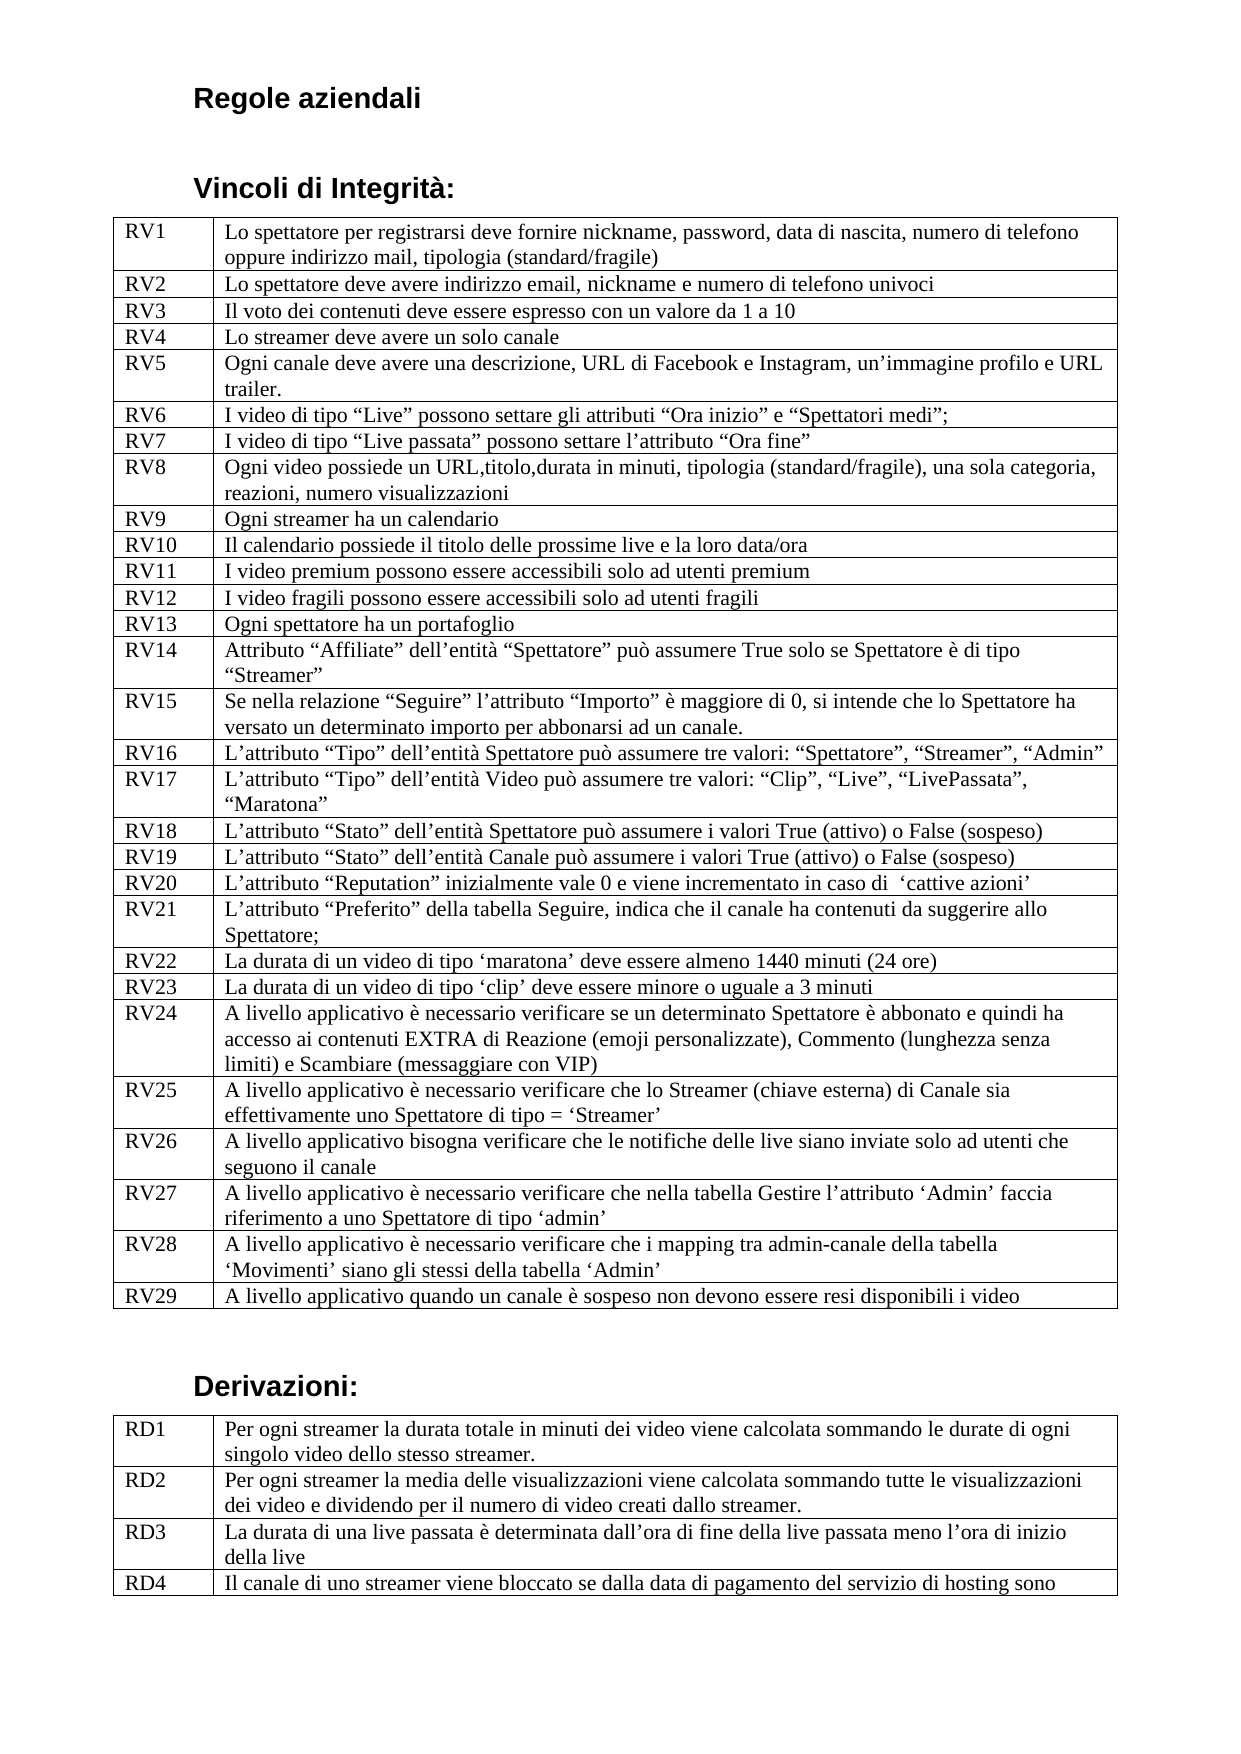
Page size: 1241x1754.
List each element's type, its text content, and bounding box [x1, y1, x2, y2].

table_cell RV29 [114, 1283, 213, 1308]
table_cell Ogni canale deve avere una descrizione, URL di Facebook e Instagram, un’immagine profilo e URL trailer. [214, 350, 1117, 401]
table_cell RV5 [114, 350, 213, 401]
table_cell La durata di un video di tipo ‘clip’ deve essere minore o uguale a 3 minuti [214, 974, 1117, 999]
table_cell RV3 [114, 298, 213, 323]
table_cell RD2 [114, 1467, 213, 1518]
table_cell RV21 [114, 896, 213, 947]
table_cell RV9 [114, 506, 213, 531]
table_cell Lo streamer deve avere un solo canale [214, 324, 1117, 349]
table_cell Ogni spettatore ha un portafoglio [214, 611, 1117, 636]
table_cell RV8 [114, 454, 213, 505]
table_cell RD4 [114, 1570, 213, 1595]
table_header Per ogni streamer la durata totale in minuti dei video viene calcolata sommando le durate di ogni singolo video dello stesso streamer. [214, 1416, 1117, 1466]
table_cell La durata di un video di tipo ‘maratona’ deve essere almeno 1440 minuti (24 ore) [214, 948, 1117, 973]
table_cell RV23 [114, 974, 213, 999]
table_cell RV28 [114, 1231, 213, 1282]
table_cell RV4 [114, 324, 213, 349]
table_cell RV2 [114, 271, 213, 297]
table_cell Il calendario possiede il titolo delle prossime live e la loro data/ora [214, 532, 1117, 557]
table_cell I video fragili possono essere accessibili solo ad utenti fragili [214, 585, 1117, 610]
table_cell RV20 [114, 870, 213, 895]
table_cell L’attributo “Tipo” dell’entità Video può assumere tre valori: “Clip”, “Live”, “LivePassata”, “Maratona” [214, 766, 1117, 817]
table_cell RV11 [114, 558, 213, 583]
table_cell Per ogni streamer la media delle visualizzazioni viene calcolata sommando tutte le visualizzazioni dei video e dividendo per il numero di video creati dallo streamer. [214, 1467, 1117, 1518]
table_cell RV26 [114, 1129, 213, 1179]
table_cell Ogni streamer ha un calendario [214, 506, 1117, 531]
table_cell I video di tipo “Live passata” possono settare l’attributo “Ora fine” [214, 428, 1117, 453]
table_cell A livello applicativo è necessario verificare che i mapping tra admin-canale della tabella ‘Movimenti’ siano gli stessi della tabella ‘Admin’ [214, 1231, 1117, 1282]
table_cell A livello applicativo è necessario verificare che lo Streamer (chiave esterna) di Canale sia effettivamente uno Spettatore di tipo = ‘Streamer’ [214, 1077, 1117, 1127]
list Derivazioni: [118, 1369, 1122, 1403]
table_cell La durata di una live passata è determinata dall’ora di fine della live passata meno l’ora di inizio della live [214, 1519, 1117, 1569]
table_header RD1 [114, 1416, 213, 1466]
table_cell Il voto dei contenuti deve essere espresso con un valore da 1 a 10 [214, 298, 1117, 323]
table_cell A livello applicativo è necessario verificare che nella tabella Gestire l’attributo ‘Admin’ faccia riferimento a uno Spettatore di tipo ‘admin’ [214, 1180, 1117, 1230]
table_header RV1 [114, 218, 213, 269]
table_cell L’attributo “Reputation” inizialmente vale 0 e viene incrementato in caso di ‘cattive azioni’ [214, 870, 1117, 895]
table_cell RV13 [114, 611, 213, 636]
table_cell Se nella relazione “Seguire” l’attributo “Importo” è maggiore di 0, si intende che lo Spettatore ha versato un determinato importo per abbonarsi ad un canale. [214, 689, 1117, 739]
table_cell RV22 [114, 948, 213, 973]
table_cell I video premium possono essere accessibili solo ad utenti premium [214, 558, 1117, 583]
table_cell RV15 [114, 689, 213, 739]
table_cell RD3 [114, 1519, 213, 1569]
table_cell A livello applicativo quando un canale è sospeso non devono essere resi disponibili i video [214, 1283, 1117, 1308]
table_cell RV24 [114, 1000, 213, 1076]
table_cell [214, 1570, 1117, 1595]
table_cell RV19 [114, 844, 213, 869]
table_cell RV16 [114, 740, 213, 765]
table_cell RV7 [114, 428, 213, 453]
table_cell RV17 [114, 766, 213, 817]
table_cell RV6 [114, 402, 213, 427]
table_cell Lo spettatore deve avere indirizzo email, nickname e numero di telefono univoci [214, 271, 1117, 297]
table_cell RV10 [114, 532, 213, 557]
table_cell Ogni video possiede un URL,titolo,durata in minuti, tipologia (standard/fragile), una sola categoria, reazioni, numero visualizzazioni [214, 454, 1117, 505]
table_cell I video di tipo “Live” possono settare gli attributi “Ora inizio” e “Spettatori medi”; [214, 402, 1117, 427]
list Regole aziendali [118, 81, 1122, 114]
table_cell Attributo “Affiliate” dell’entità “Spettatore” può assumere True solo se Spettatore è di tipo “Streamer” [214, 637, 1117, 687]
table_cell L’attributo “Tipo” dell’entità Spettatore può assumere tre valori: “Spettatore”, “Streamer”, “Admin” [214, 740, 1117, 765]
table_cell RV12 [114, 585, 213, 610]
table_cell RV25 [114, 1077, 213, 1127]
table_cell L’attributo “Stato” dell’entità Canale può assumere i valori True (attivo) o False (sospeso) [214, 844, 1117, 869]
table_cell RV27 [114, 1180, 213, 1230]
table_cell L’attributo “Stato” dell’entità Spettatore può assumere i valori True (attivo) o False (sospeso) [214, 818, 1117, 843]
table_cell RV14 [114, 637, 213, 687]
list Vincoli di Integrità: [118, 172, 1122, 205]
table_cell A livello applicativo è necessario verificare se un determinato Spettatore è abbonato e quindi ha accesso ai contenuti EXTRA di Reazione (emoji personalizzate), Commento (lunghezza senza limiti) e Scambiare (messaggiare con VIP) [214, 1000, 1117, 1076]
table_cell A livello applicativo bisogna verificare che le notifiche delle live siano inviate solo ad utenti che seguono il canale [214, 1129, 1117, 1179]
table_cell RV18 [114, 818, 213, 843]
table_header Lo spettatore per registrarsi deve fornire nickname, password, data di nascita, numero di telefono oppure indirizzo mail, tipologia (standard/fragile) [214, 218, 1117, 269]
table_cell L’attributo “Preferito” della tabella Seguire, indica che il canale ha contenuti da suggerire allo Spettatore; [214, 896, 1117, 947]
